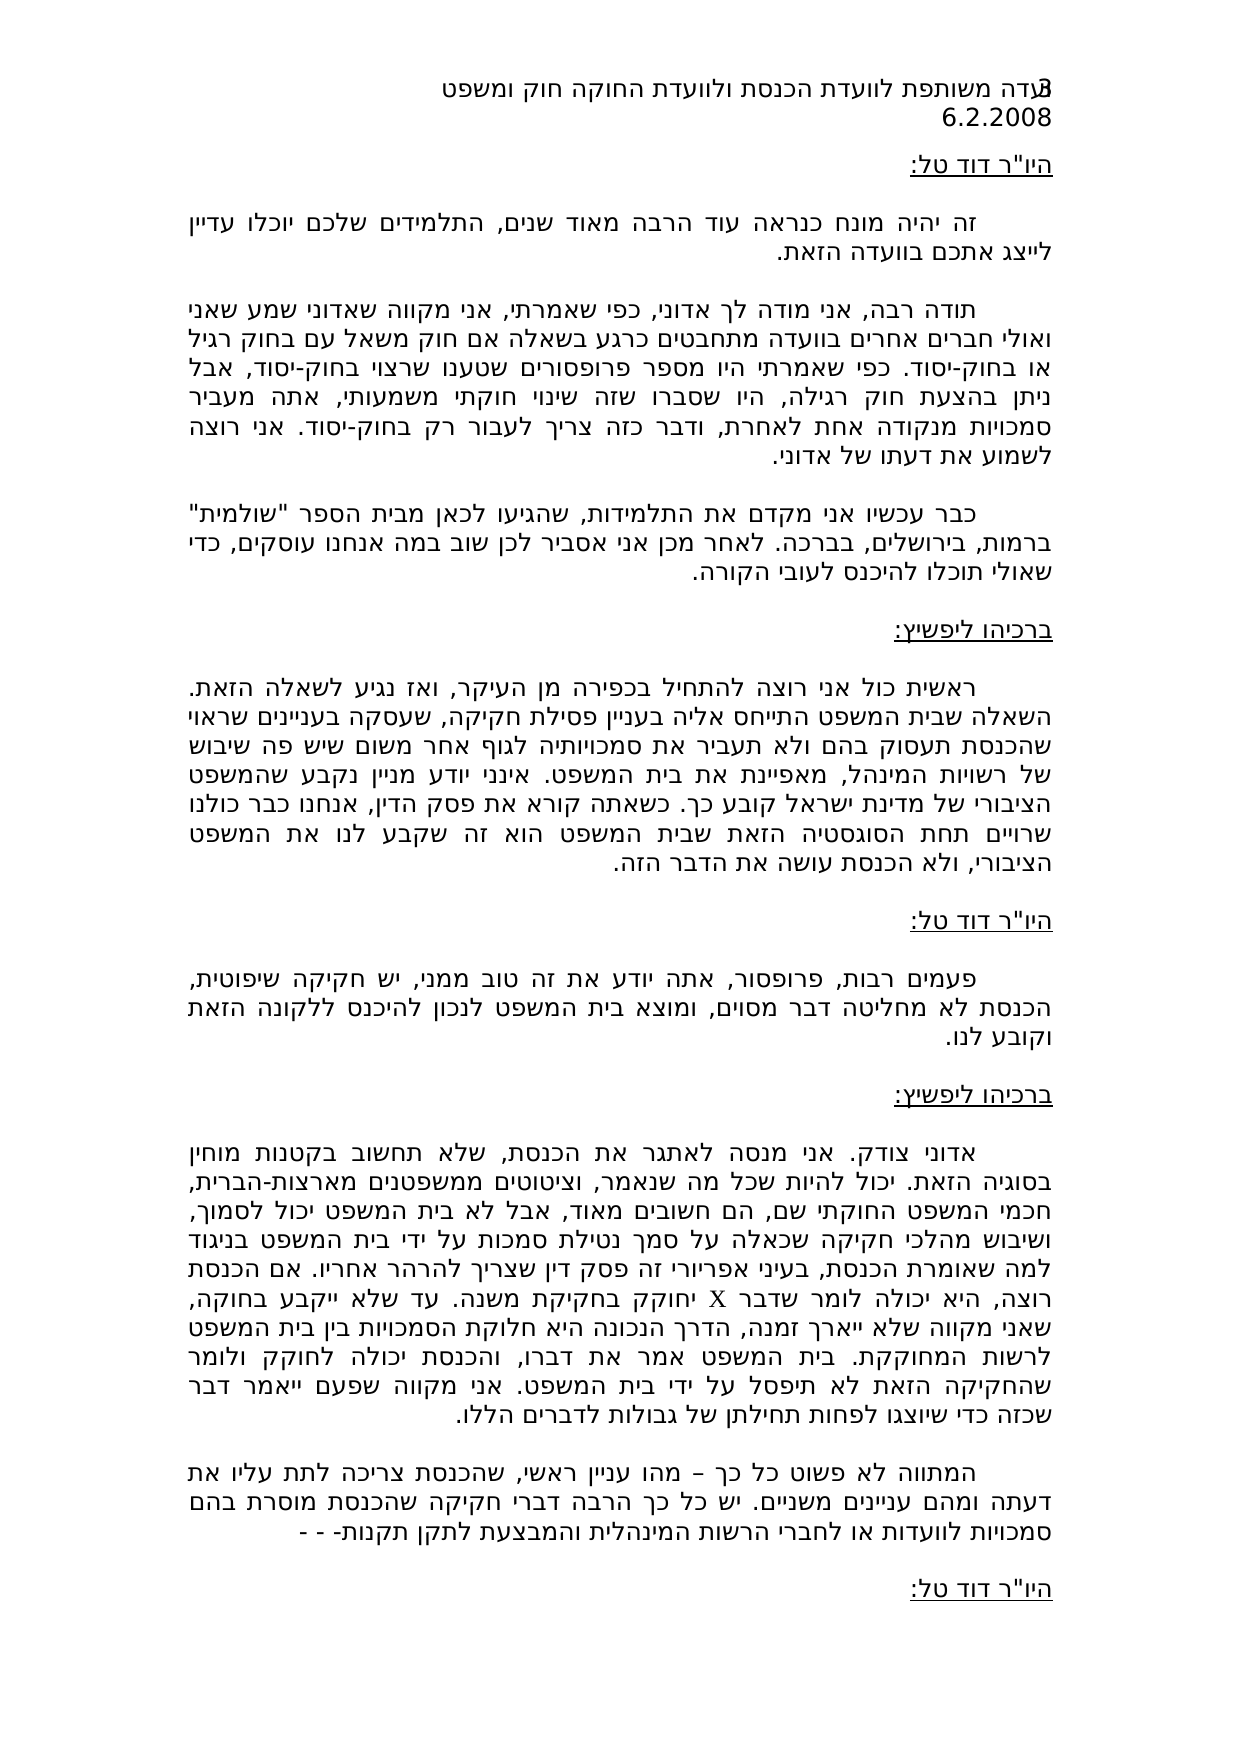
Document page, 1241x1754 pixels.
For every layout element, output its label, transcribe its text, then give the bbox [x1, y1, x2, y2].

text זה יהיה מונח כנראה עוד הרבה מאוד שנים, התלמידים שלכם יוכלו עדיין לייצג אתכם בוועדה הזאת. [187, 208, 1053, 266]
text היו"ר דוד טל: [187, 906, 1053, 935]
text היו"ר דוד טל: [187, 150, 1053, 179]
text ראשית כול אני רוצה להתחיל בכפירה מן העיקר, ואז נגיע לשאלה הזאת. השאלה שבית המשפט התייחס אליה בעניין פסילת חקיקה, שעסקה בעניינים שראוי שהכנסת תעסוק בהם ולא תעביר את סמכויותיה לגוף אחר משום שיש פה שיבוש של רשויות המינהל, מאפיינת את בית המשפט. אינני יודע מניין נקבע שהמשפט הציבורי של מדינת ישראל קובע כך. כשאתה קורא את פסק הדין, אנחנו כבר כולנו שרויים תחת הסוגסטיה הזאת שבית המשפט הוא זה שקבע לנו את המשפט הציבורי, ולא הכנסת עושה את הדבר הזה. [187, 673, 1053, 877]
text כבר עכשיו אני מקדם את התלמידות, שהגיעו לכאן מבית הספר "שולמית" ברמות, בירושלים, בברכה. לאחר מכן אני אסביר לכן שוב במה אנחנו עוסקים, כדי שאולי תוכלו להיכנס לעובי הקורה. [187, 499, 1053, 586]
text ברכיהו ליפשיץ: [187, 1080, 1053, 1109]
text פעמים רבות, פרופסור, אתה יודע את זה טוב ממני, יש חקיקה שיפוטית, הכנסת לא מחליטה דבר מסוים, ומוצא בית המשפט לנכון להיכנס ללקונה הזאת וקובע לנו. [187, 964, 1053, 1051]
text ברכיהו ליפשיץ: [187, 615, 1053, 644]
text אדוני צודק. אני מנסה לאתגר את הכנסת, שלא תחשוב בקטנות מוחין בסוגיה הזאת. יכול להיות שכל מה שנאמר, וציטוטים ממשפטנים מארצות-הברית, חכמי המשפט החוקתי שם, הם חשובים מאוד, אבל לא בית המשפט יכול לסמוך, ושיבוש מהלכי חקיקה שכאלה על סמך נטילת סמכות על ידי בית המשפט בניגוד למה שאומרת הכנסת, בעיני אפריורי זה פסק דין שצריך להרהר אחריו. אם הכנסת רוצה, היא יכולה לומר שדבר X יחוקק בחקיקת משנה. עד שלא ייקבע בחוקה, שאני מקווה שלא ייארך זמנה, הדרך הנכונה היא חלוקת הסמכויות בין בית המשפט לרשות המחוקקת. בית המשפט אמר את דברו, והכנסת יכולה לחוקק ולומר שהחקיקה הזאת לא תיפסל על ידי בית המשפט. אני מקווה שפעם ייאמר דבר שכזה כדי שיוצגו לפחות תחילתן של גבולות לדברים הללו. [187, 1138, 1053, 1430]
text היו"ר דוד טל: [187, 1575, 1053, 1604]
text המתווה לא פשוט כל כך – מהו עניין ראשי, שהכנסת צריכה לתת עליו את דעתה ומהם עניינים משניים. יש כל כך הרבה דברי חקיקה שהכנסת מוסרת בהם סמכויות לוועדות או לחברי הרשות המינהלית והמבצעת לתקן תקנות- - - [187, 1458, 1053, 1546]
text תודה רבה, אני מודה לך אדוני, כפי שאמרתי, אני מקווה שאדוני שמע שאני ואולי חברים אחרים בוועדה מתחבטים כרגע בשאלה אם חוק משאל עם בחוק רגיל או בחוק-יסוד. כפי שאמרתי היו מספר פרופסורים שטענו שרצוי בחוק-יסוד, אבל ניתן בהצעת חוק רגילה, היו שסברו שזה שינוי חוקתי משמעותי, אתה מעביר סמכויות מנקודה אחת לאחרת, ודבר כזה צריך לעבור רק בחוק-יסוד. אני רוצה לשמוע את דעתו של אדוני. [187, 295, 1053, 470]
